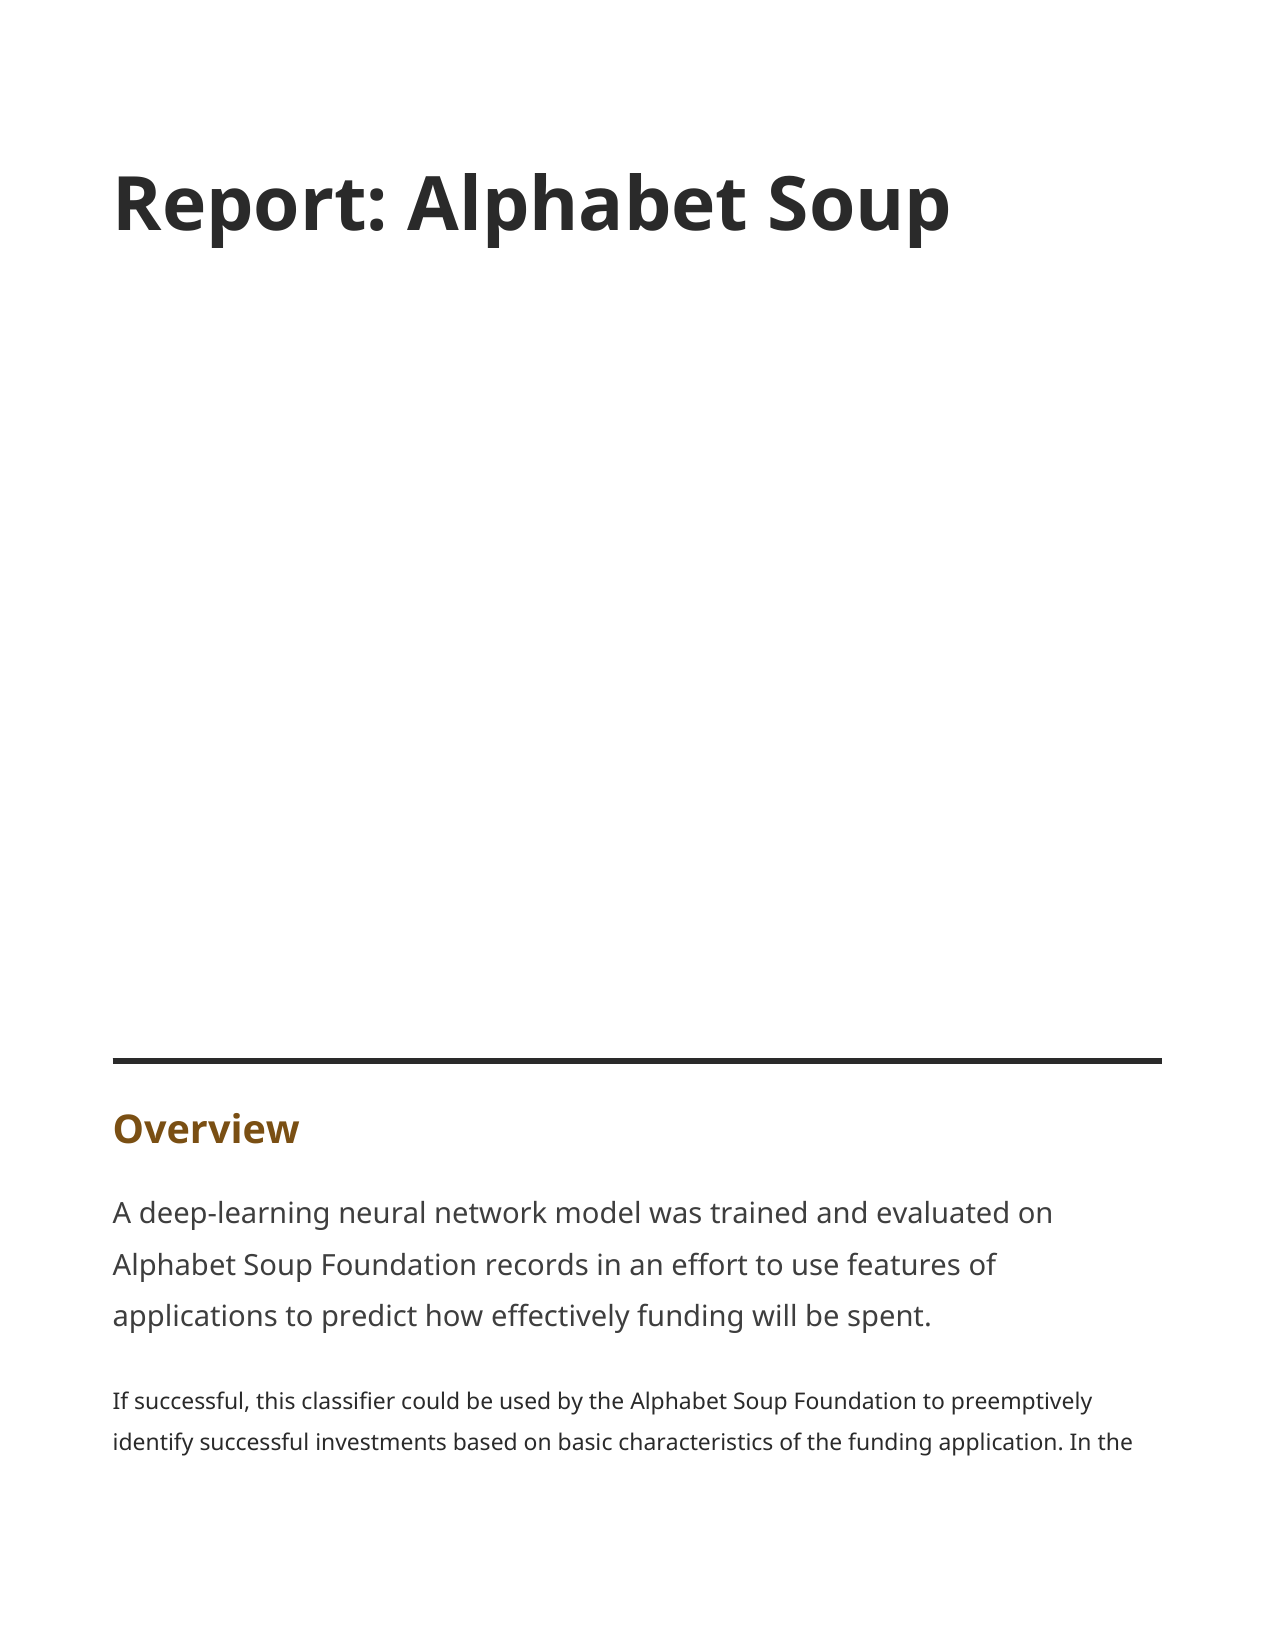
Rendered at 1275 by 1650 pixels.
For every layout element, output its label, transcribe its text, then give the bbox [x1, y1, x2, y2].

subtitle Report: Alphabet Soup [112, 150, 1162, 252]
subtitle Overview [112, 1059, 1162, 1155]
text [112, 1385, 1162, 1457]
text A deep-learning neural network model was trained and evaluated on Alphabet Soup Foundation records in an effort to use features of applications to predict how effectively funding will be spent. [112, 1193, 1162, 1335]
